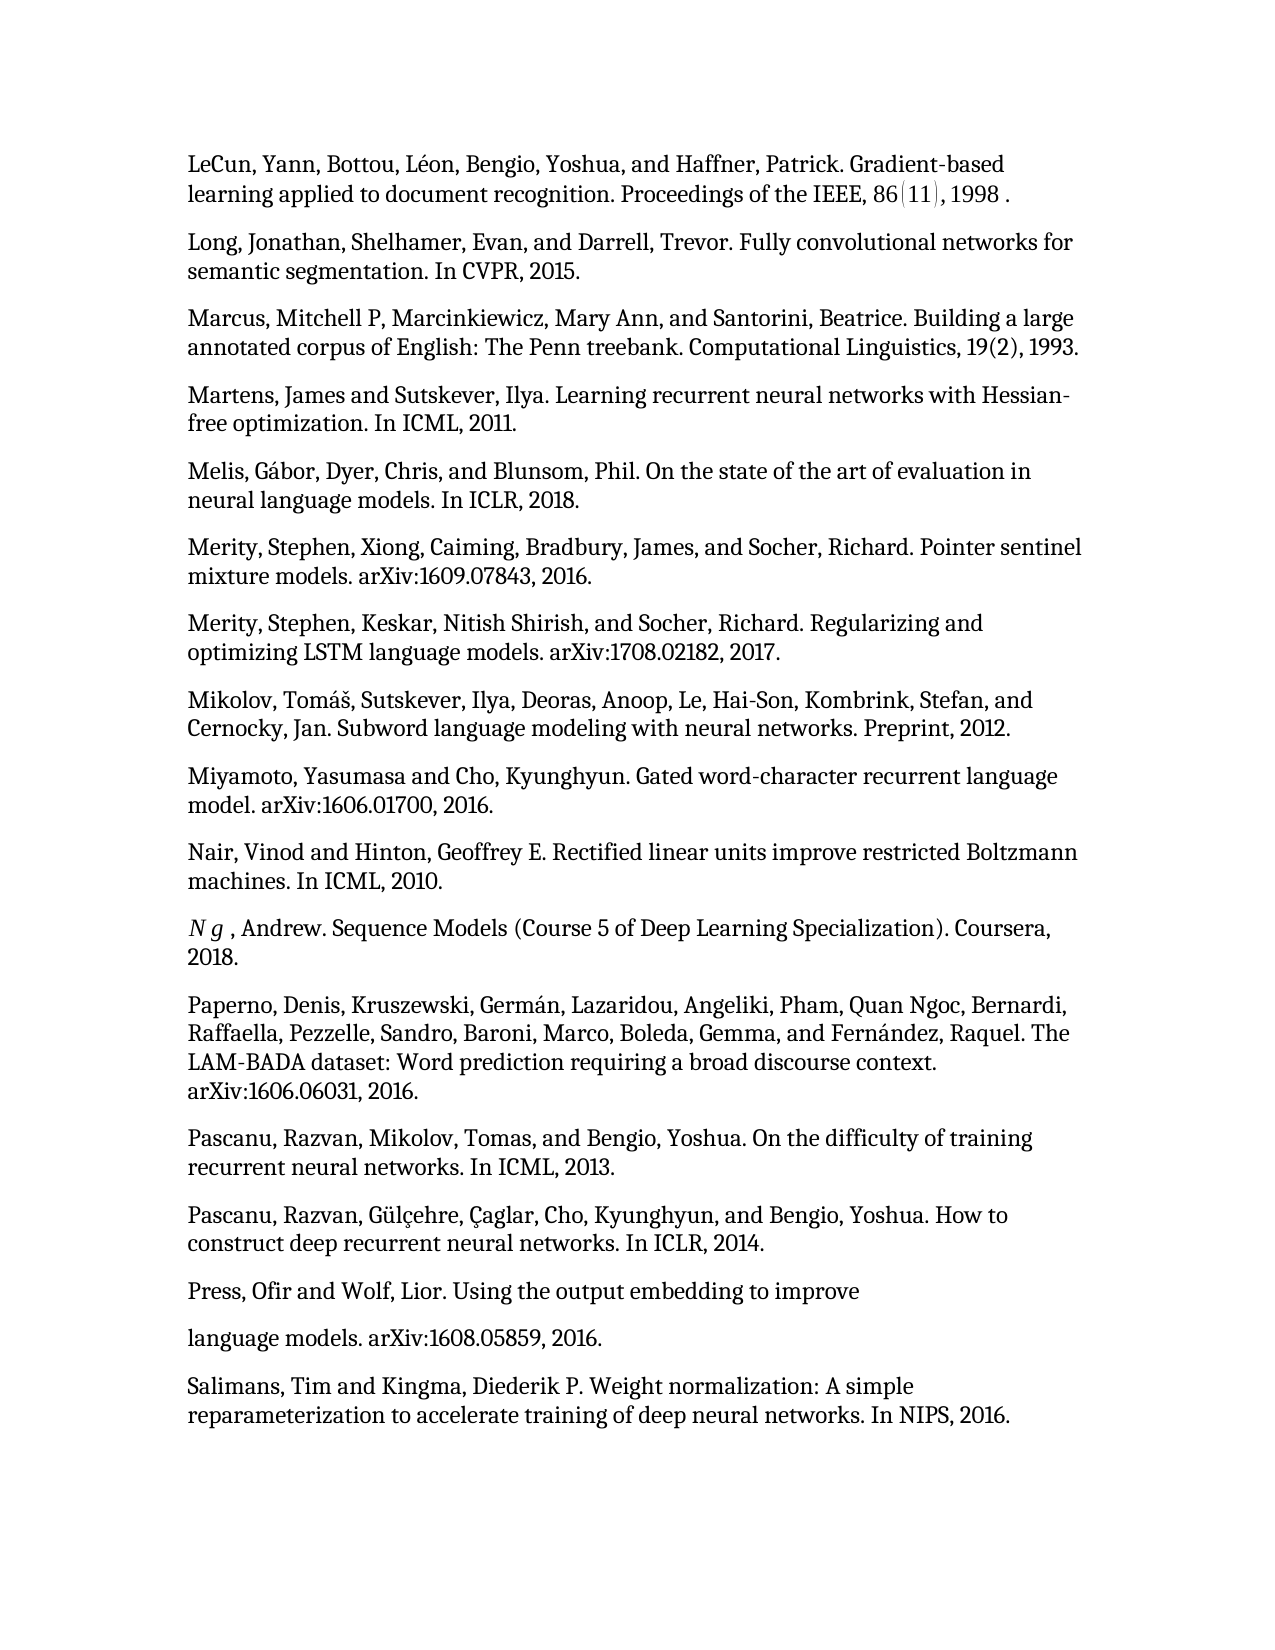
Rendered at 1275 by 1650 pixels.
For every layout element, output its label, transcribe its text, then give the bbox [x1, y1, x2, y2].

text Pascanu, Razvan, Mikolov, Tomas, and Bengio, Yoshua. On the difficulty of training recurrent neural networks. In ICML, 2013. [187, 1124, 1087, 1182]
text Paperno, Denis, Kruszewski, Germán, Lazaridou, Angeliki, Pham, Quan Ngoc, Bernardi, Raffaella, Pezzelle, Sandro, Baroni, Marco, Boleda, Gemma, and Fernández, Raquel. The LAM-BADA dataset: Word prediction requiring a broad discourse context. arXiv:1606.06031, 2016. [187, 991, 1087, 1106]
text Melis, Gábor, Dyer, Chris, and Blunsom, Phil. On the state of the art of evaluation in neural language models. In ICLR, 2018. [187, 457, 1087, 514]
text Merity, Stephen, Xiong, Caiming, Bradbury, James, and Socher, Richard. Pointer sentinel mixture models. arXiv:1609.07843, 2016. [187, 533, 1087, 591]
text Salimans, Tim and Kingma, Diederik P. Weight normalization: A simple reparameterization to accelerate training of deep neural networks. In NIPS, 2016. [187, 1372, 1087, 1429]
text Martens, James and Sutskever, Ilya. Learning recurrent neural networks with Hessian-free optimization. In ICML, 2011. [187, 381, 1087, 438]
text Miyamoto, Yasumasa and Cho, Kyunghyun. Gated word-character recurrent language model. arXiv:1606.01700, 2016. [187, 762, 1087, 819]
text Pascanu, Razvan, Gülçehre, Çaglar, Cho, Kyunghyun, and Bengio, Yoshua. How to construct deep recurrent neural networks. In ICLR, 2014. [187, 1201, 1087, 1258]
text , Andrew. Sequence Models (Course 5 of Deep Learning Specialization). Coursera, 2018. [187, 914, 1087, 972]
text Press, Ofir and Wolf, Lior. Using the output embedding to improve [187, 1277, 1087, 1306]
text Marcus, Mitchell P, Marcinkiewicz, Mary Ann, and Santorini, Beatrice. Building a large annotated corpus of English: The Penn treebank. Computational Linguistics, 19(2), 1993. [187, 304, 1087, 362]
text LeCun, Yann, Bottou, Léon, Bengio, Yoshua, and Haffner, Patrick. Gradient-based learning applied to document recognition. Proceedings of the IEEE, . [187, 150, 1087, 209]
text Long, Jonathan, Shelhamer, Evan, and Darrell, Trevor. Fully convolutional networks for semantic segmentation. In CVPR, 2015. [187, 228, 1087, 286]
text language models. arXiv:1608.05859, 2016. [187, 1324, 1087, 1353]
text Mikolov, Tomáš, Sutskever, Ilya, Deoras, Anoop, Le, Hai-Son, Kombrink, Stefan, and Cernocky, Jan. Subword language modeling with neural networks. Preprint, 2012. [187, 686, 1087, 743]
text Nair, Vinod and Hinton, Geoffrey E. Rectified linear units improve restricted Boltzmann machines. In ICML, 2010. [187, 838, 1087, 896]
text Merity, Stephen, Keskar, Nitish Shirish, and Socher, Richard. Regularizing and optimizing LSTM language models. arXiv:1708.02182, 2017. [187, 609, 1087, 667]
